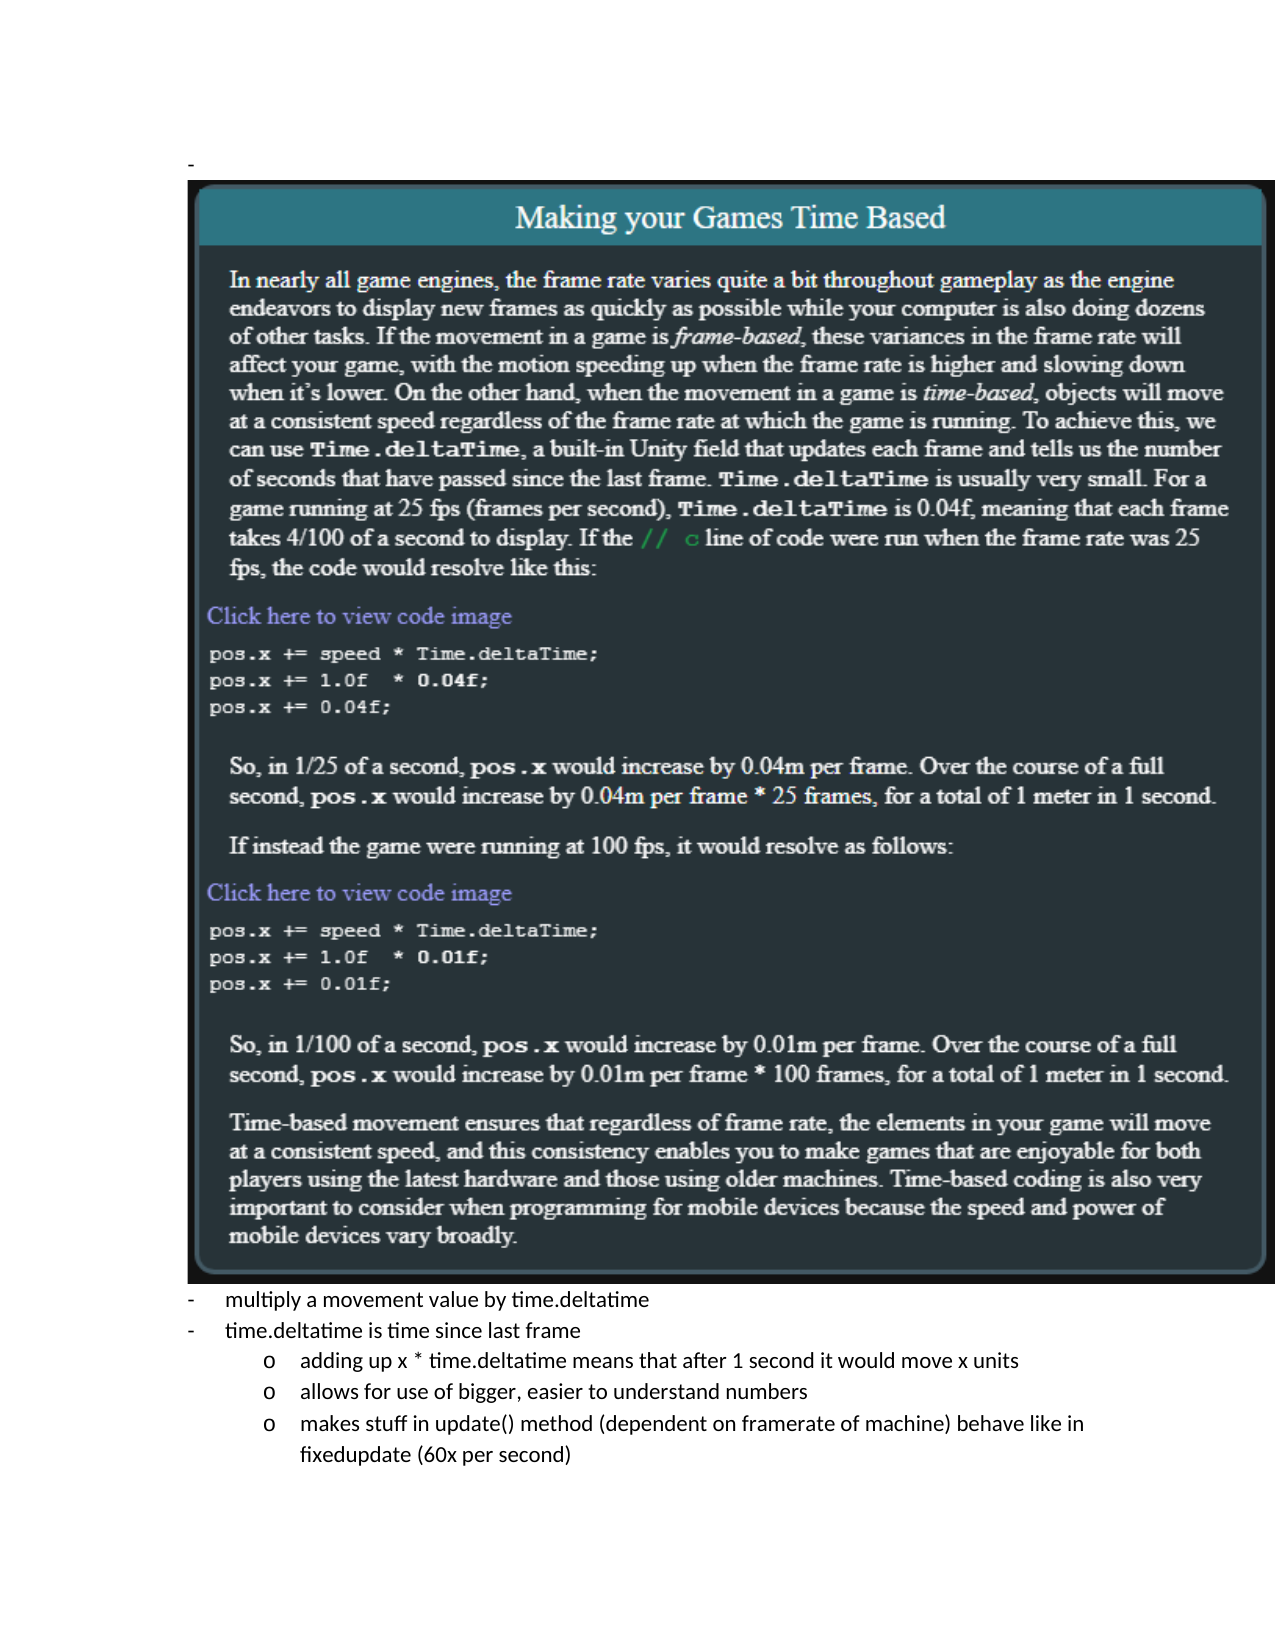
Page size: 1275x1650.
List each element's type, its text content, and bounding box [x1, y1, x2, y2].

picture [187, 180, 1275, 1284]
list adding up x * time.deltatime means that after 1 second it would move x units [262, 1346, 1125, 1375]
list multiply a movement value by time.deltatime [187, 1286, 1125, 1313]
list time.deltatime is time since last frame [187, 1316, 1125, 1344]
list makes stuff in update() method (dependent on framerate of machine) behave like in fixedupdate (60x per second) [262, 1409, 1125, 1468]
list allows for use of bigger, easier to understand numbers [262, 1377, 1125, 1407]
